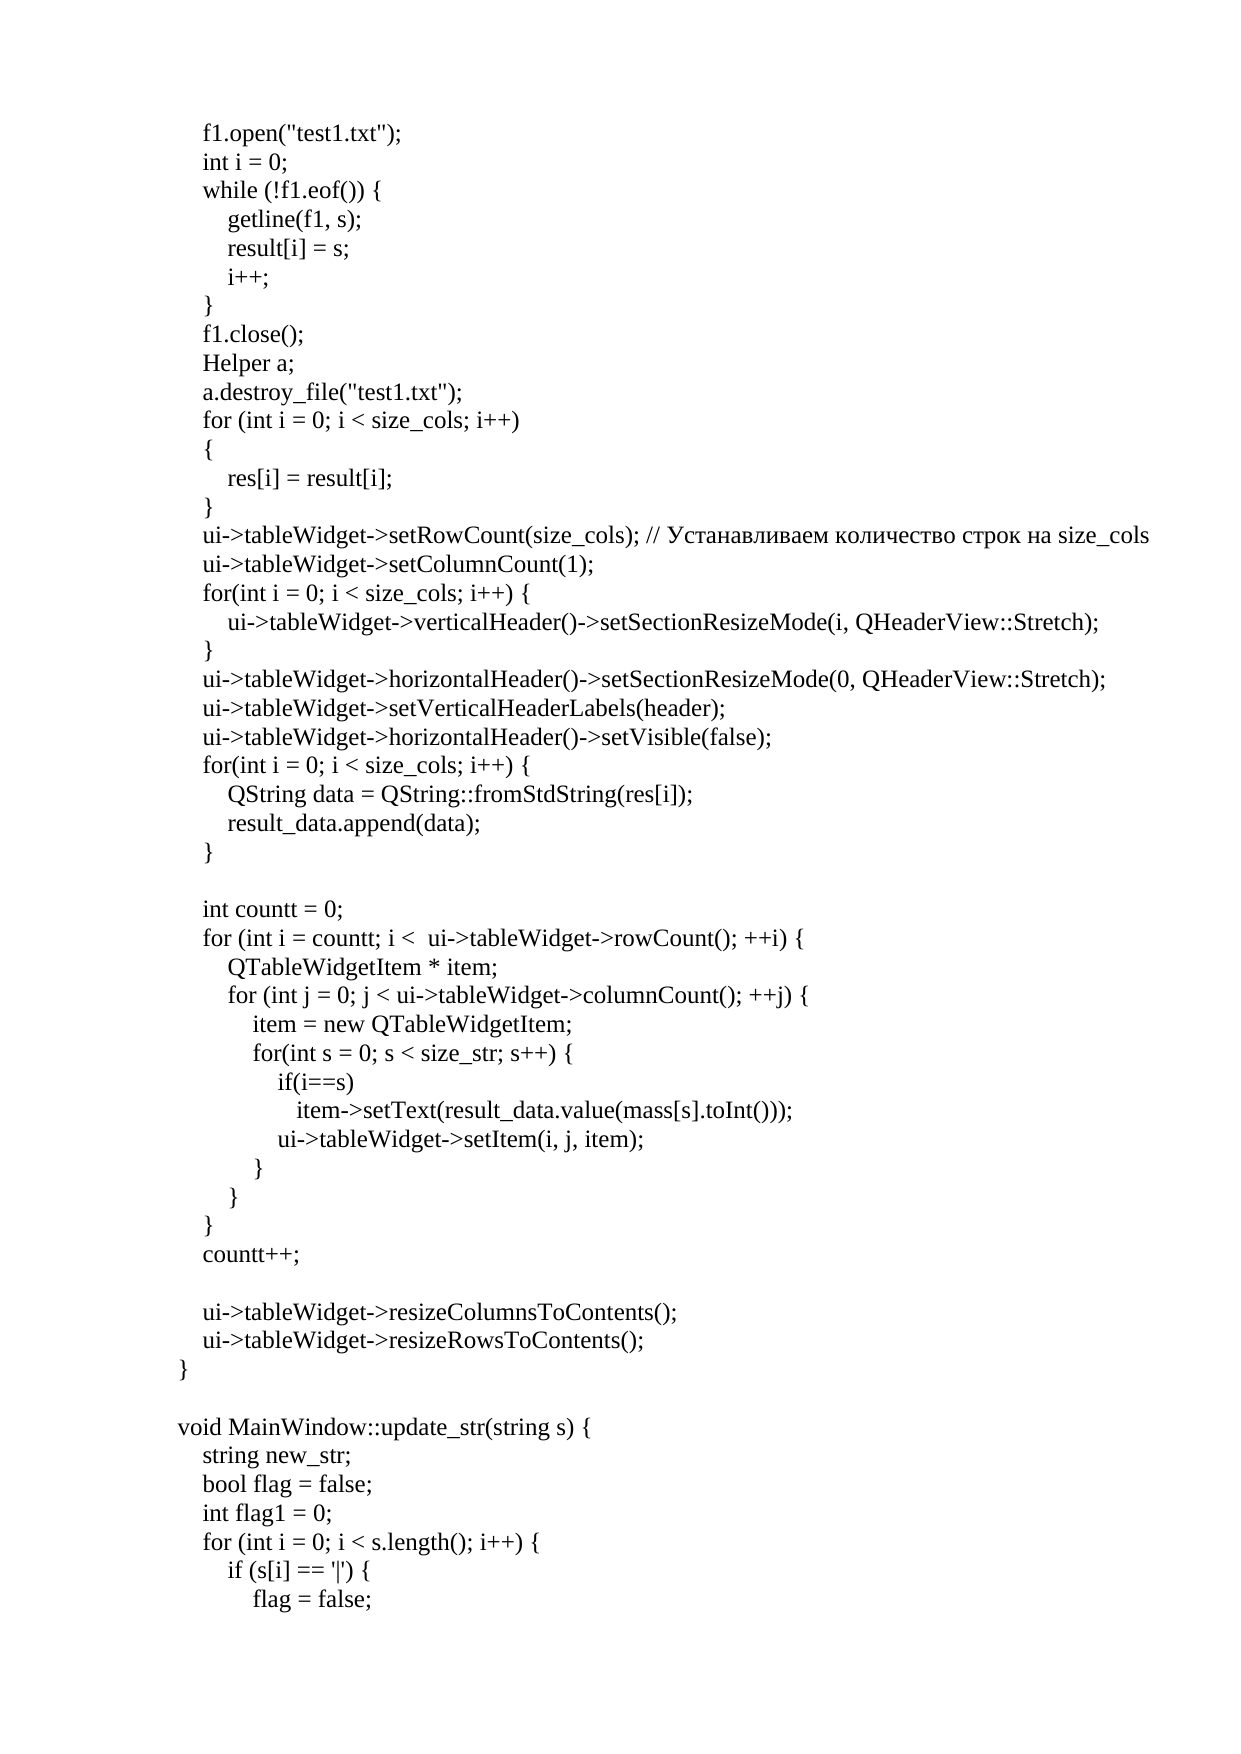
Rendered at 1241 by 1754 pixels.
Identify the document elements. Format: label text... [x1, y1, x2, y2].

text Helper a; [177, 348, 1152, 377]
text } [177, 492, 1152, 521]
text } [177, 291, 1152, 319]
text countt++; [177, 1239, 1152, 1268]
text f1.close(); [177, 319, 1152, 348]
text } [177, 1182, 1152, 1211]
text int countt = 0; [177, 894, 1152, 923]
text if(i==s) [177, 1067, 1152, 1096]
text while (!f1.eof()) { [177, 176, 1152, 204]
text for (int i = 0; i < size_cols; i++) [177, 406, 1152, 434]
text res[i] = result[i]; [177, 463, 1152, 492]
text } [177, 1354, 1152, 1383]
text ui->tableWidget->setItem(i, j, item); [177, 1124, 1152, 1153]
text } [177, 837, 1152, 866]
text result_data.append(data); [177, 808, 1152, 837]
text int i = 0; [177, 147, 1152, 176]
text f1.open("test1.txt"); [177, 118, 1152, 147]
text for (int i = countt; i < ui->tableWidget->rowCount(); ++i) { [177, 923, 1152, 952]
text ui->tableWidget->verticalHeader()->setSectionResizeMode(i, QHeaderView::Stretch); [177, 607, 1152, 636]
text ui->tableWidget->horizontalHeader()->setSectionResizeMode(0, QHeaderView::Stretch); [177, 664, 1152, 693]
text for(int s = 0; s < size_str; s++) { [177, 1038, 1152, 1067]
text for (int j = 0; j < ui->tableWidget->columnCount(); ++j) { [177, 981, 1152, 1009]
text a.destroy_file("test1.txt"); [177, 377, 1152, 406]
text bool flag = false; [177, 1469, 1152, 1498]
text ui->tableWidget->setColumnCount(1); [177, 549, 1152, 578]
text QTableWidgetItem * item; [177, 952, 1152, 981]
text item->setText(result_data.value(mass[s].toInt())); [177, 1096, 1152, 1124]
text void MainWindow::update_str(string s) { [177, 1412, 1152, 1441]
text ui->tableWidget->horizontalHeader()->setVisible(false); [177, 722, 1152, 751]
text i++; [177, 262, 1152, 291]
text for(int i = 0; i < size_cols; i++) { [177, 578, 1152, 607]
text if (s[i] == '|') { [177, 1556, 1152, 1584]
text flag = false; [177, 1584, 1152, 1613]
text result[i] = s; [177, 233, 1152, 262]
text for (int i = 0; i < s.length(); i++) { [177, 1527, 1152, 1556]
text ui->tableWidget->resizeColumnsToContents(); [177, 1297, 1152, 1326]
text ui->tableWidget->setRowCount(size_cols); // Устанавливаем количество строк на size_cols [177, 521, 1152, 549]
text ui->tableWidget->setVerticalHeaderLabels(header); [177, 693, 1152, 722]
text } [177, 1153, 1152, 1182]
text getline(f1, s); [177, 204, 1152, 233]
text QString data = QString::fromStdString(res[i]); [177, 779, 1152, 808]
text } [177, 636, 1152, 664]
text { [177, 434, 1152, 463]
text int flag1 = 0; [177, 1498, 1152, 1527]
text for(int i = 0; i < size_cols; i++) { [177, 751, 1152, 779]
text string new_str; [177, 1441, 1152, 1469]
text } [177, 1211, 1152, 1239]
text ui->tableWidget->resizeRowsToContents(); [177, 1326, 1152, 1354]
text item = new QTableWidgetItem; [177, 1009, 1152, 1038]
